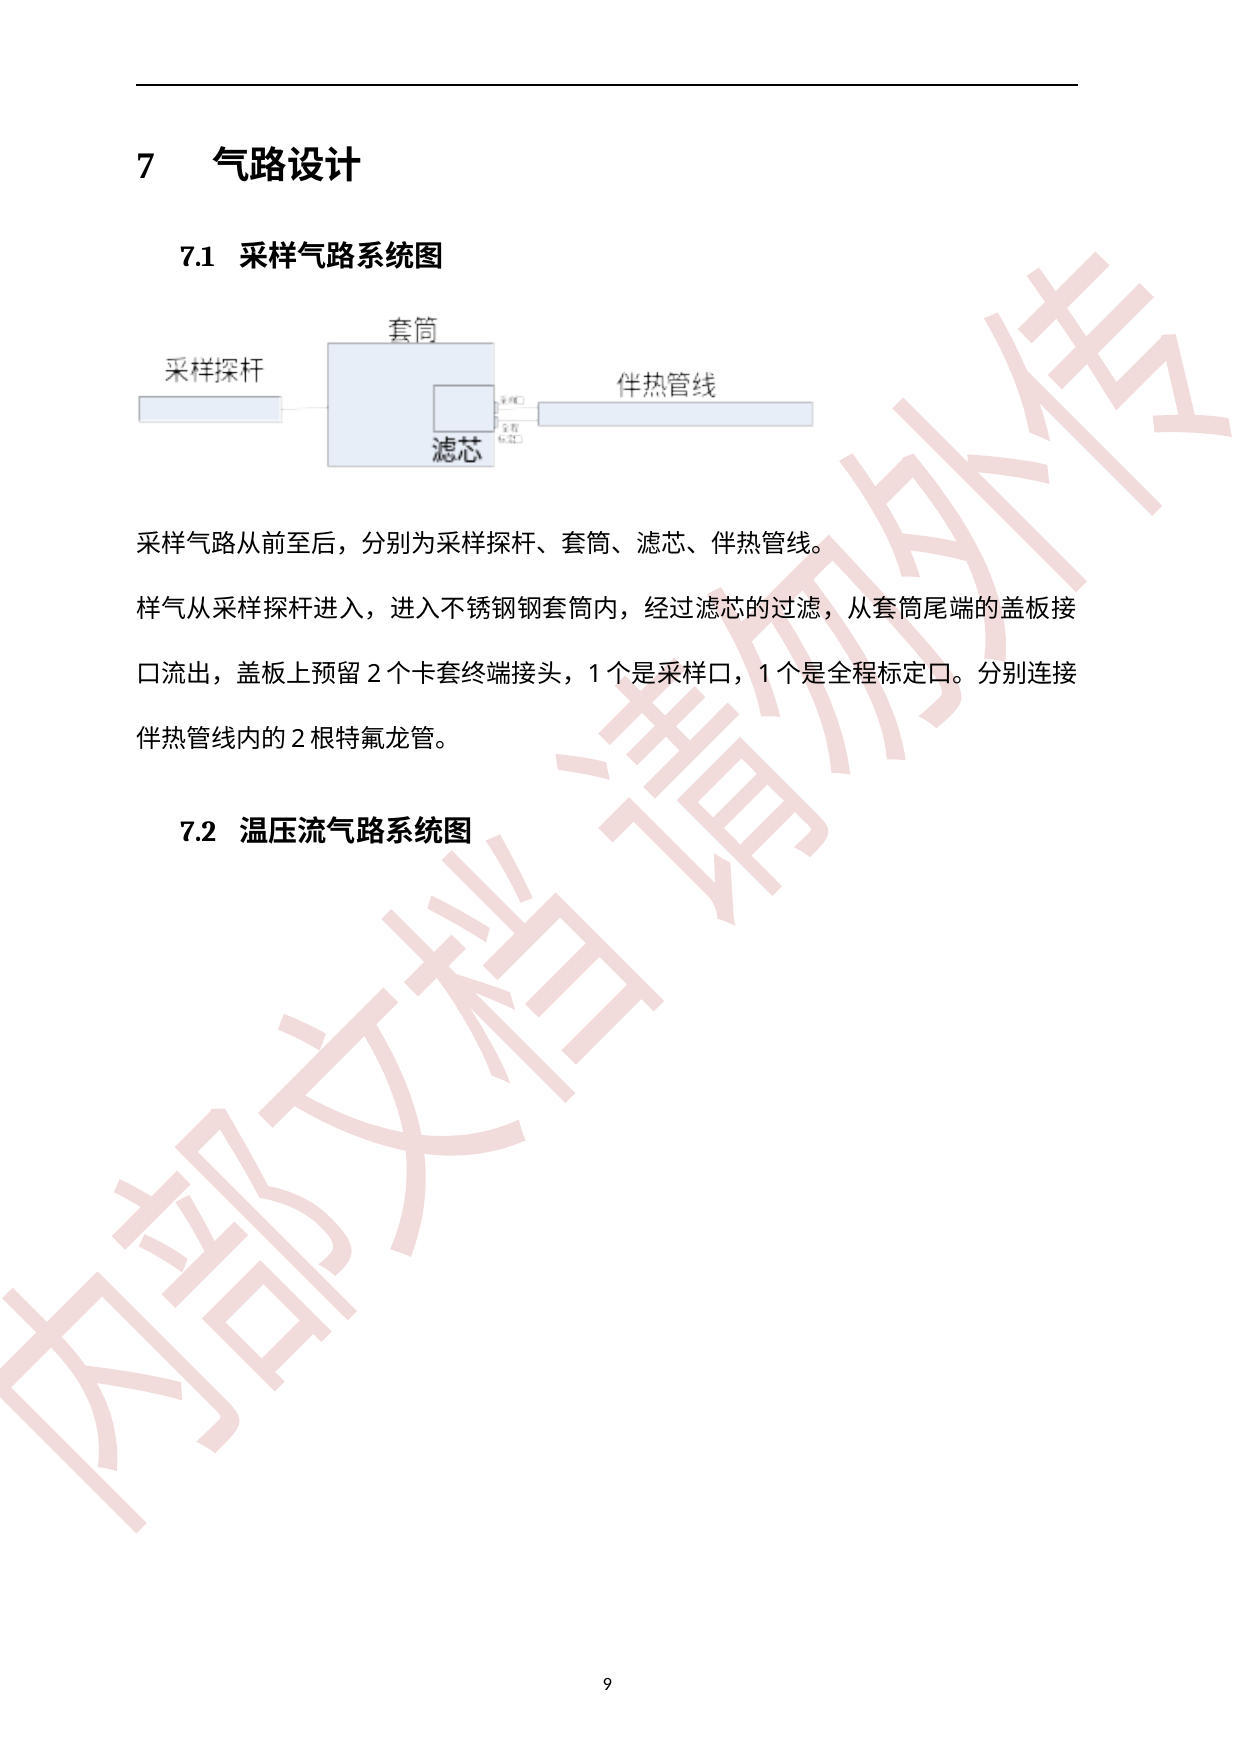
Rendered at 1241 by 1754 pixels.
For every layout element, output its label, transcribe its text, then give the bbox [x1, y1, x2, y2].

text 采样气路从前至后，分别为采样探杆、套筒、滤芯、伴热管线。 [136, 509, 1078, 574]
subtitle 采样气路系统图 [180, 222, 1078, 287]
subtitle 温压流气路系统图 [180, 796, 1078, 861]
text 样气从采样探杆进入，进入不锈钢钢套筒内，经过滤芯的过滤，从套筒尾端的盖板接口流出，盖板上预留2个卡套终端接头，1个是采样口，1个是全程标定口。分别连接伴热管线内的2根特氟龙管。 [136, 574, 1078, 769]
subtitle 气路设计 [136, 129, 1078, 194]
